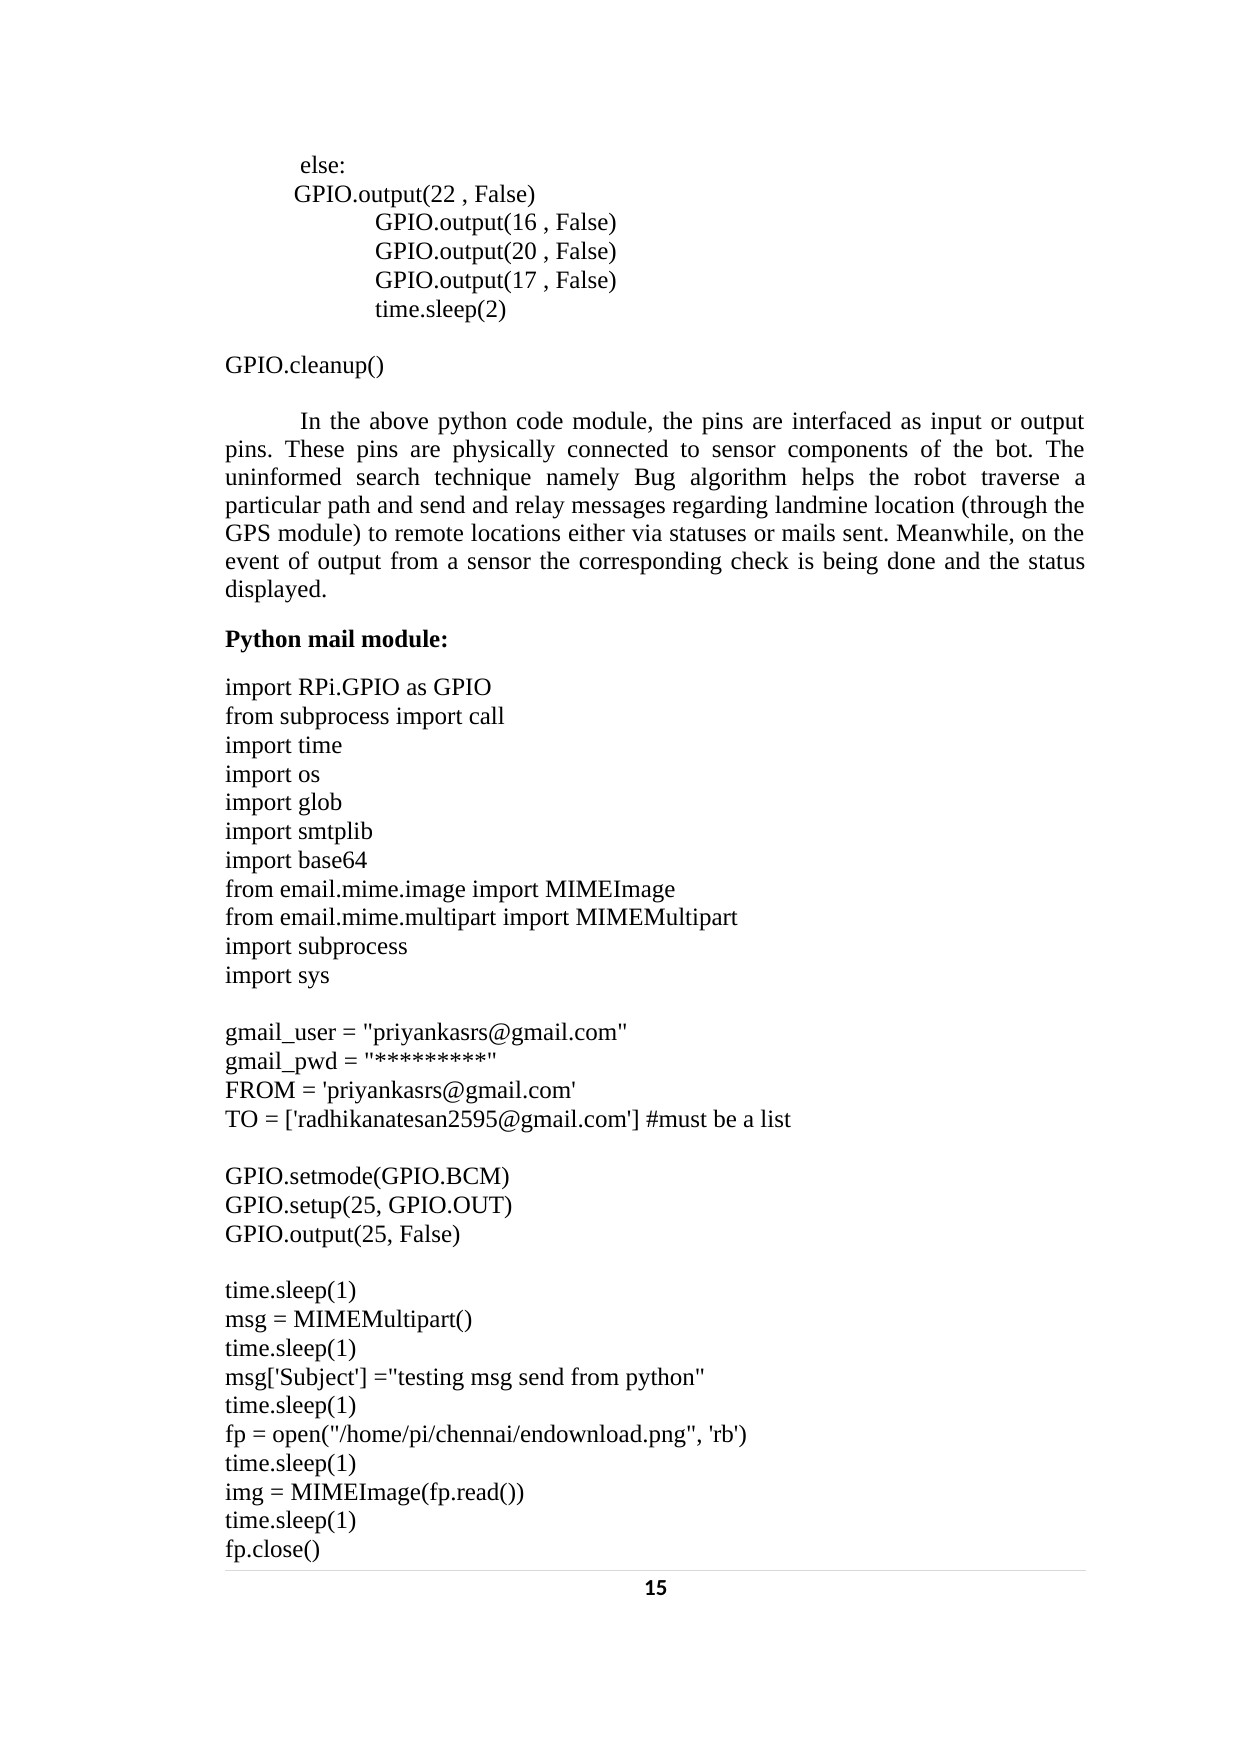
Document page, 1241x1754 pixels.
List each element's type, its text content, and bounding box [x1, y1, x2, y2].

text time.sleep(1) [225, 1448, 1086, 1477]
text msg = MIMEMultipart() [225, 1304, 1086, 1333]
text time.sleep(1) [225, 1506, 1086, 1534]
text import subprocess [225, 931, 1086, 960]
text fp.close() [225, 1534, 1086, 1563]
text GPIO.output(17 , False) [225, 265, 1086, 294]
text GPIO.output(16 , False) [225, 207, 1086, 236]
text GPIO.cleanup() [225, 351, 1086, 379]
text GPIO.setup(25, GPIO.OUT) [225, 1190, 1086, 1219]
text import glob [225, 787, 1086, 816]
text time.sleep(1) [225, 1333, 1086, 1362]
text import base64 [225, 845, 1086, 874]
text time.sleep(2) [225, 294, 1086, 322]
text time.sleep(1) [225, 1391, 1086, 1419]
text import smtplib [225, 816, 1086, 845]
text msg['Subject'] ="testing msg send from python" [225, 1362, 1086, 1391]
text import os [225, 759, 1086, 787]
text import time [225, 730, 1086, 759]
text time.sleep(1) [225, 1276, 1086, 1304]
text img = MIMEImage(fp.read()) [225, 1477, 1086, 1506]
text Python mail module: [225, 630, 1086, 651]
text GPIO.output(20 , False) [225, 236, 1086, 265]
text TO = ['radhikanatesan2595@gmail.com'] #must be a list [225, 1104, 1086, 1132]
text GPIO.output(25, False) [225, 1219, 1086, 1247]
text import sys [225, 960, 1086, 989]
text from subprocess import call [225, 701, 1086, 730]
text import RPi.GPIO as GPIO [225, 672, 1086, 701]
text In the above python code module, the pins are interfaced as input or output pins. These pins are physically connected to sensor components of the bot. The uninformed search technique namely Bug algorithm helps the robot traverse a particular path and send and relay messages regarding landmine location (through the GPS module) to remote locations either via statuses or mails sent. Meanwhile, on the event of output from a sensor the corresponding check is being done and the status displayed. [225, 407, 1086, 603]
text from email.mime.multipart import MIMEMultipart [225, 902, 1086, 931]
text GPIO.setmode(GPIO.BCM) [225, 1161, 1086, 1190]
text else: [225, 150, 1086, 179]
text gmail_pwd = "*********" [225, 1046, 1086, 1075]
text gmail_user = "priyankasrs@gmail.com" [225, 1017, 1086, 1046]
text GPIO.output(22 , False) [225, 179, 1086, 207]
text FROM = 'priyankasrs@gmail.com' [225, 1075, 1086, 1104]
text fp = open("/home/pi/chennai/endownload.png", 'rb') [225, 1419, 1086, 1448]
text from email.mime.image import MIMEImage [225, 874, 1086, 902]
